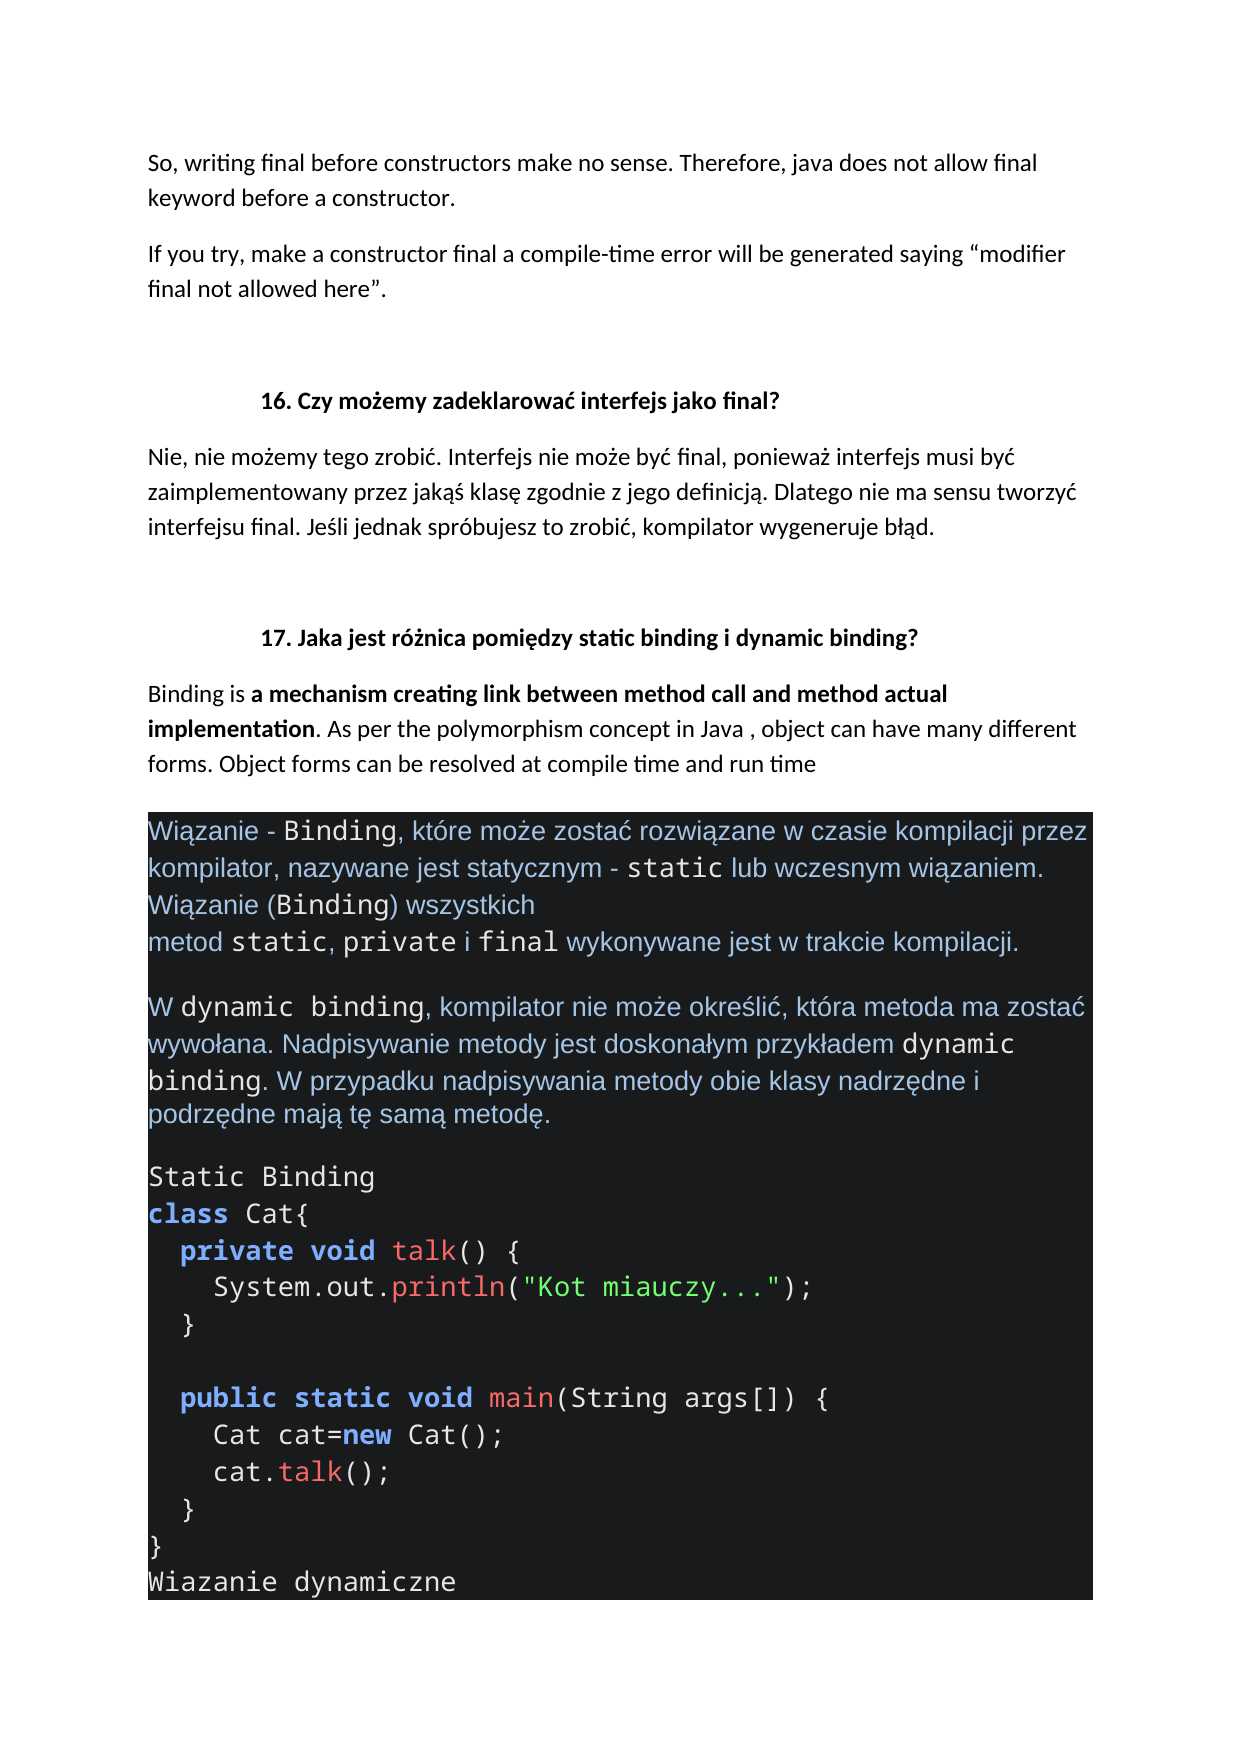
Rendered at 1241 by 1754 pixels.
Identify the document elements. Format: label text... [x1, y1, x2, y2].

text Wiązanie - Binding, które może zostać rozwiązane w czasie kompilacji przez kompilator, nazywane jest statycznym - static lub wczesnym wiązaniem. Wiązanie (Binding) wszystkich metod static, private i final wykonywane jest w trakcie kompilacji. [148, 812, 1093, 959]
text If you try, make a constructor final a compile-time error will be generated saying “modifier final not allowed here”. [148, 238, 1093, 304]
text } [148, 1526, 1093, 1563]
list Jaka jest różnica pomiędzy static binding i dynamic binding? [260, 623, 1093, 653]
text System.out.println("Kot miauczy..."); [148, 1268, 1093, 1305]
text So, writing final before constructors make no sense. Therefore, java does not allow final keyword before a constructor. [148, 148, 1093, 213]
text W dynamic binding, kompilator nie może określić, która metoda ma zostać wywołana. Nadpisywanie metody jest doskonałym przykładem dynamic binding. W przypadku nadpisywania metody obie klasy nadrzędne i podrzędne mają tę samą metodę. [148, 987, 1093, 1129]
text cat.talk(); [148, 1452, 1093, 1489]
list Czy możemy zadeklarować interfejs jako final? [260, 385, 1093, 416]
text Wiazanie dynamiczne [148, 1563, 1093, 1600]
text } [148, 1305, 1093, 1342]
text } [148, 1489, 1093, 1526]
text Nie, nie możemy tego zrobić. Interfejs nie może być final, ponieważ interfejs musi być zaimplementowany przez jakąś klasę zgodnie z jego definicją. Dlatego nie ma sensu tworzyć interfejsu final. Jeśli jednak spróbujesz to zrobić, kompilator wygeneruje błąd. [148, 441, 1093, 541]
text class Cat{ [148, 1194, 1093, 1231]
text Static Binding [148, 1157, 1093, 1194]
text Cat cat=new Cat(); [148, 1415, 1093, 1452]
text Binding is a mechanism creating link between method call and method actual implementation. As per the polymorphism concept in Java , object can have many different forms. Object forms can be resolved at compile time and run time [148, 678, 1093, 779]
text private void talk() { [148, 1231, 1093, 1268]
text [148, 1378, 1093, 1415]
